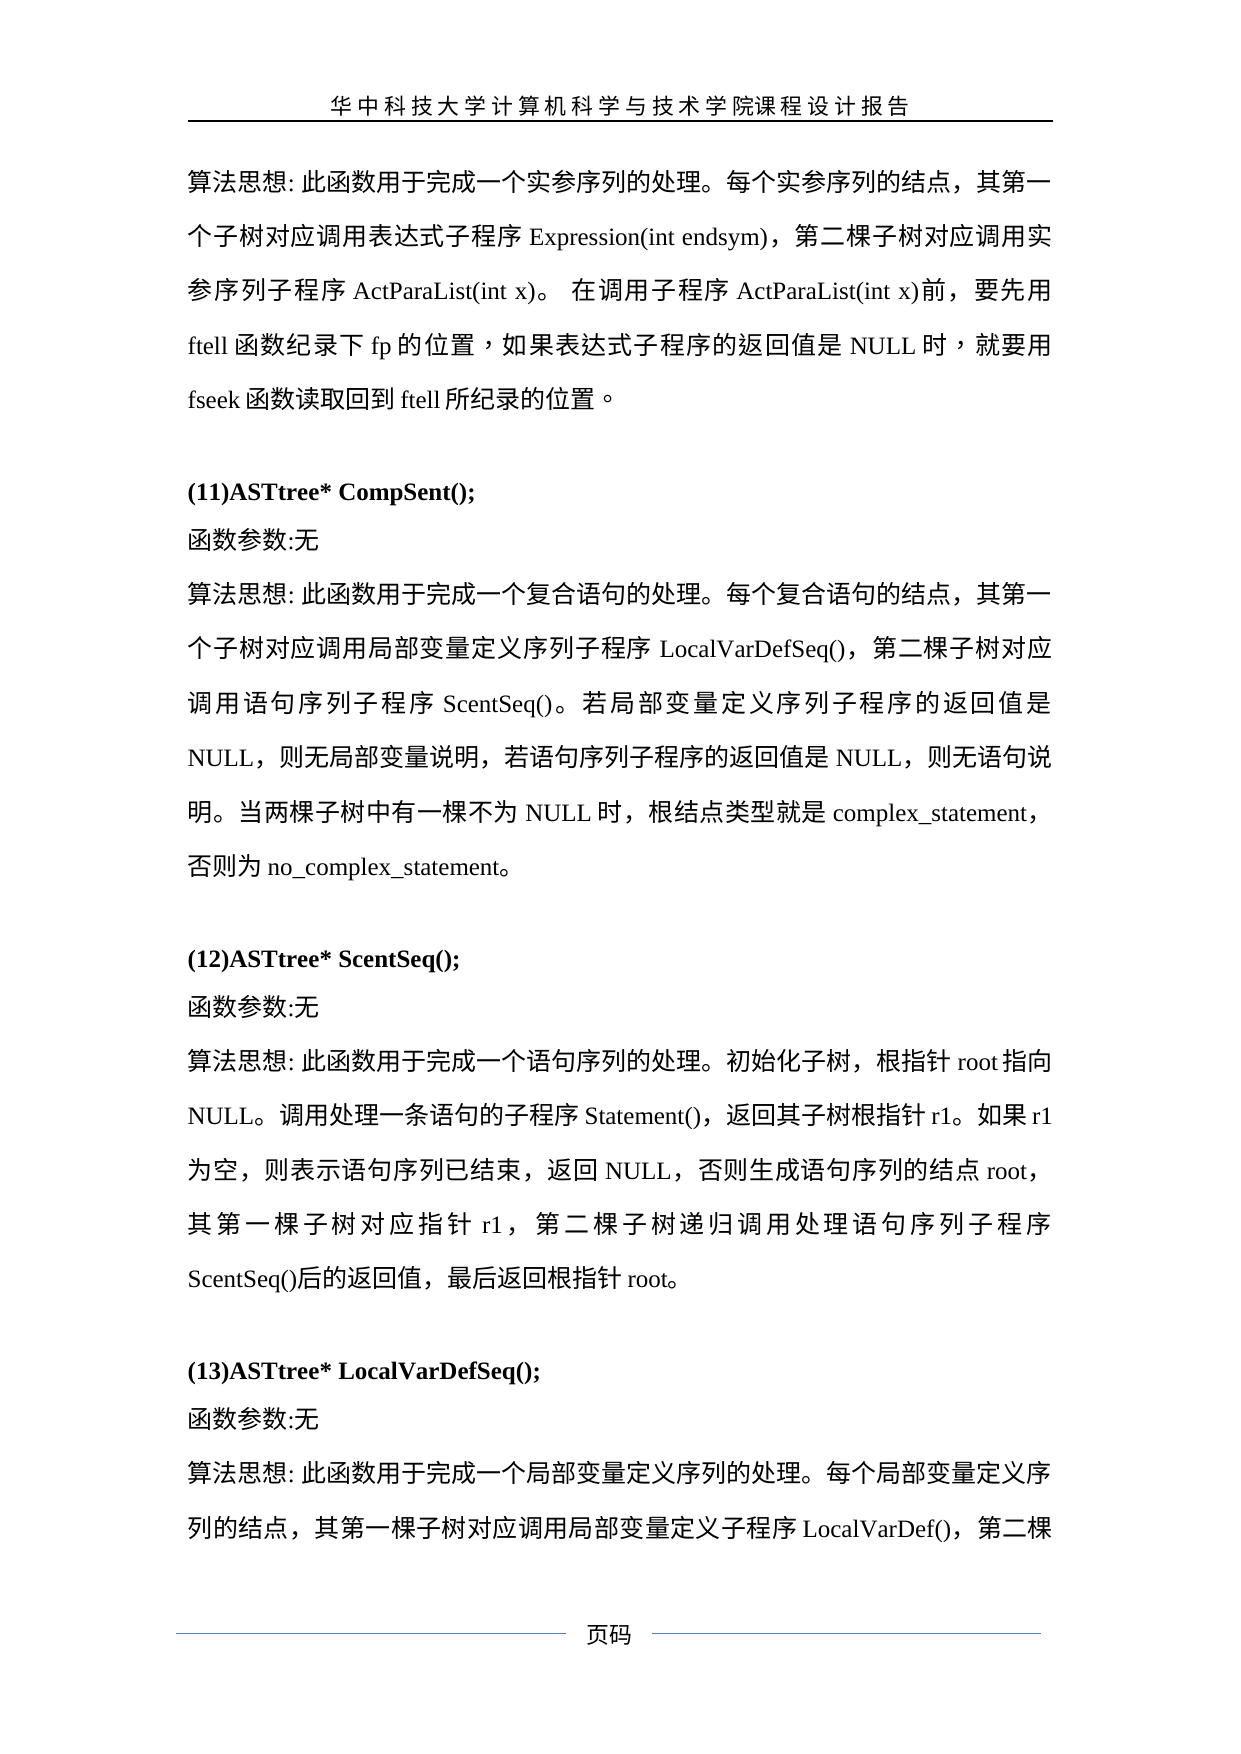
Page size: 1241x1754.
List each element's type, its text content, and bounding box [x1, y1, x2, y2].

text (13)ASTtree* LocalVarDefSeq(); [187, 1356, 1053, 1385]
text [187, 1454, 1053, 1544]
text 算法思想: 此函数用于完成一个复合语句的处理。每个复合语句的结点，其第一个子树对应调用局部变量定义序列子程序LocalVarDefSeq()，第二棵子树对应调用语句序列子程序ScentSeq()。若局部变量定义序列子程序的返回值是NULL，则无局部变量说明，若语句序列子程序的返回值是NULL，则无语句说明。当两棵子树中有一棵不为NULL时，根结点类型就是complex_statement，否则为no_complex_statement。 [187, 574, 1053, 883]
text (12)ASTtree* ScentSeq(); [187, 944, 1053, 973]
text 算法思想: 此函数用于完成一个实参序列的处理。每个实参序列的结点，其第一个子树对应调用表达式子程序Expression(int endsym)，第二棵子树对应调用实参序列子程序ActParaList(int x)。 在调用子程序ActParaList(int x)前，要先用ftell函数纪录下fp的位置，如果表达式子程序的返回值是NULL时，就要用fseek函数读取回到ftell所纪录的位置。 [187, 162, 1053, 416]
text 函数参数:无 [187, 520, 1053, 556]
text 函数参数:无 [187, 987, 1053, 1023]
text (11)ASTtree* CompSent(); [187, 477, 1053, 506]
text 函数参数:无 [187, 1399, 1053, 1436]
text 算法思想: 此函数用于完成一个语句序列的处理。初始化子树，根指针root指向NULL。调用处理一条语句的子程序Statement()，返回其子树根指针r1。如果r1为空，则表示语句序列已结束，返回NULL，否则生成语句序列的结点root，其第一棵子树对应指针r1，第二棵子树递归调用处理语句序列子程序ScentSeq()后的返回值，最后返回根指针root。 [187, 1041, 1053, 1295]
